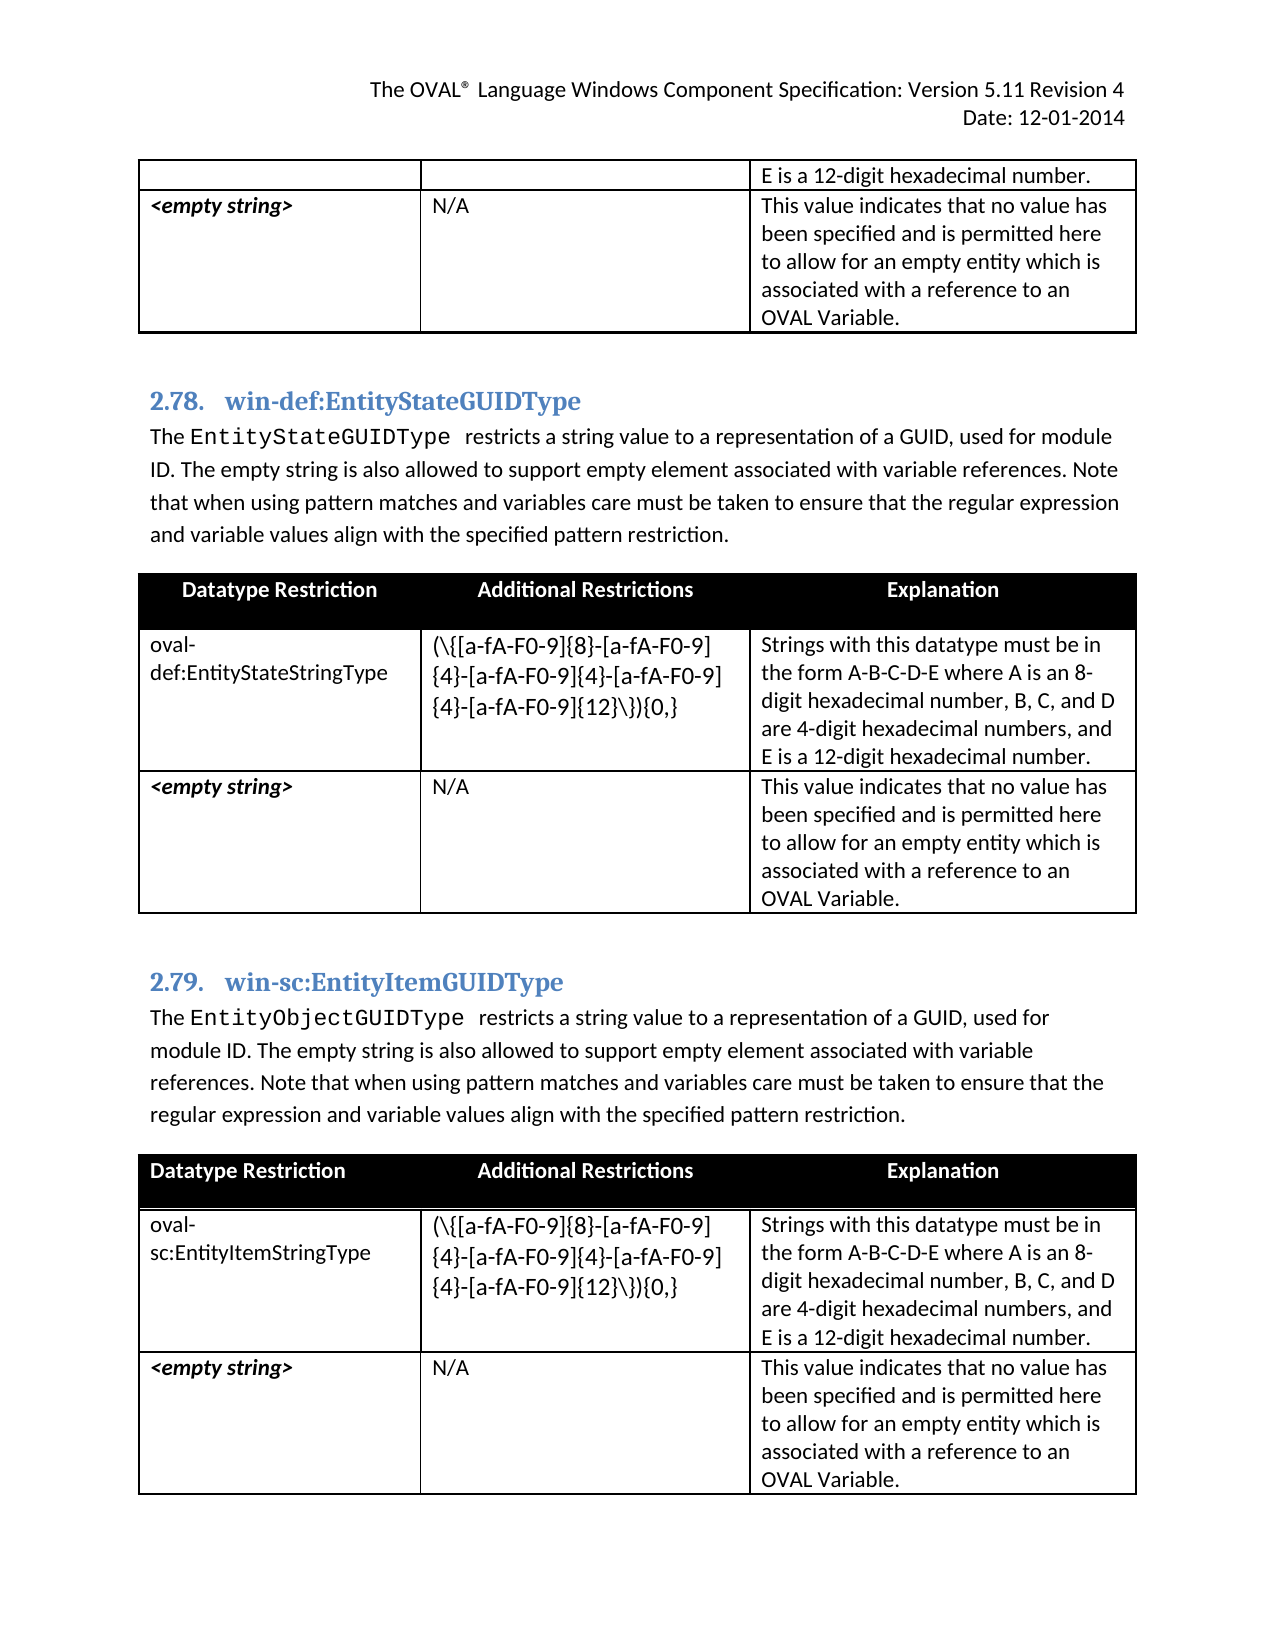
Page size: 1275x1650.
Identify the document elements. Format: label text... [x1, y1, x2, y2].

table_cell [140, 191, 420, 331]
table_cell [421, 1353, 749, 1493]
text The EntityObjectGUIDType restricts a string value to a representation of a GUID, used for module ID. The empty string is also allowed to support empty element associated with variable references. Note that when using pattern matches and variables care must be taken to ensure that the regular expression and variable values align with the specified pattern restriction. [150, 1003, 1125, 1129]
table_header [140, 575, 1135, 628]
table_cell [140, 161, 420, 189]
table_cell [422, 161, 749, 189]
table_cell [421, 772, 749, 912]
subtitle win-sc:EntityItemGUIDType [150, 967, 1125, 998]
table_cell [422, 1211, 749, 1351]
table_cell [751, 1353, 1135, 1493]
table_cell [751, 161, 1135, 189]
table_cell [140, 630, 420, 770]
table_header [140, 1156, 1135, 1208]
subtitle win-def:EntityStateGUIDType [150, 386, 1125, 418]
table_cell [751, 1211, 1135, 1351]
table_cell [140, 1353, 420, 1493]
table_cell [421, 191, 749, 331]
text The EntityStateGUIDType restricts a string value to a representation of a GUID, used for module ID. The empty string is also allowed to support empty element associated with variable references. Note that when using pattern matches and variables care must be taken to ensure that the regular expression and variable values align with the specified pattern restriction. [150, 422, 1125, 548]
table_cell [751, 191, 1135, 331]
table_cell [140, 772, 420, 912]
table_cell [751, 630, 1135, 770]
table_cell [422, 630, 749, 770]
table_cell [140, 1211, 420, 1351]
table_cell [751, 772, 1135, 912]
